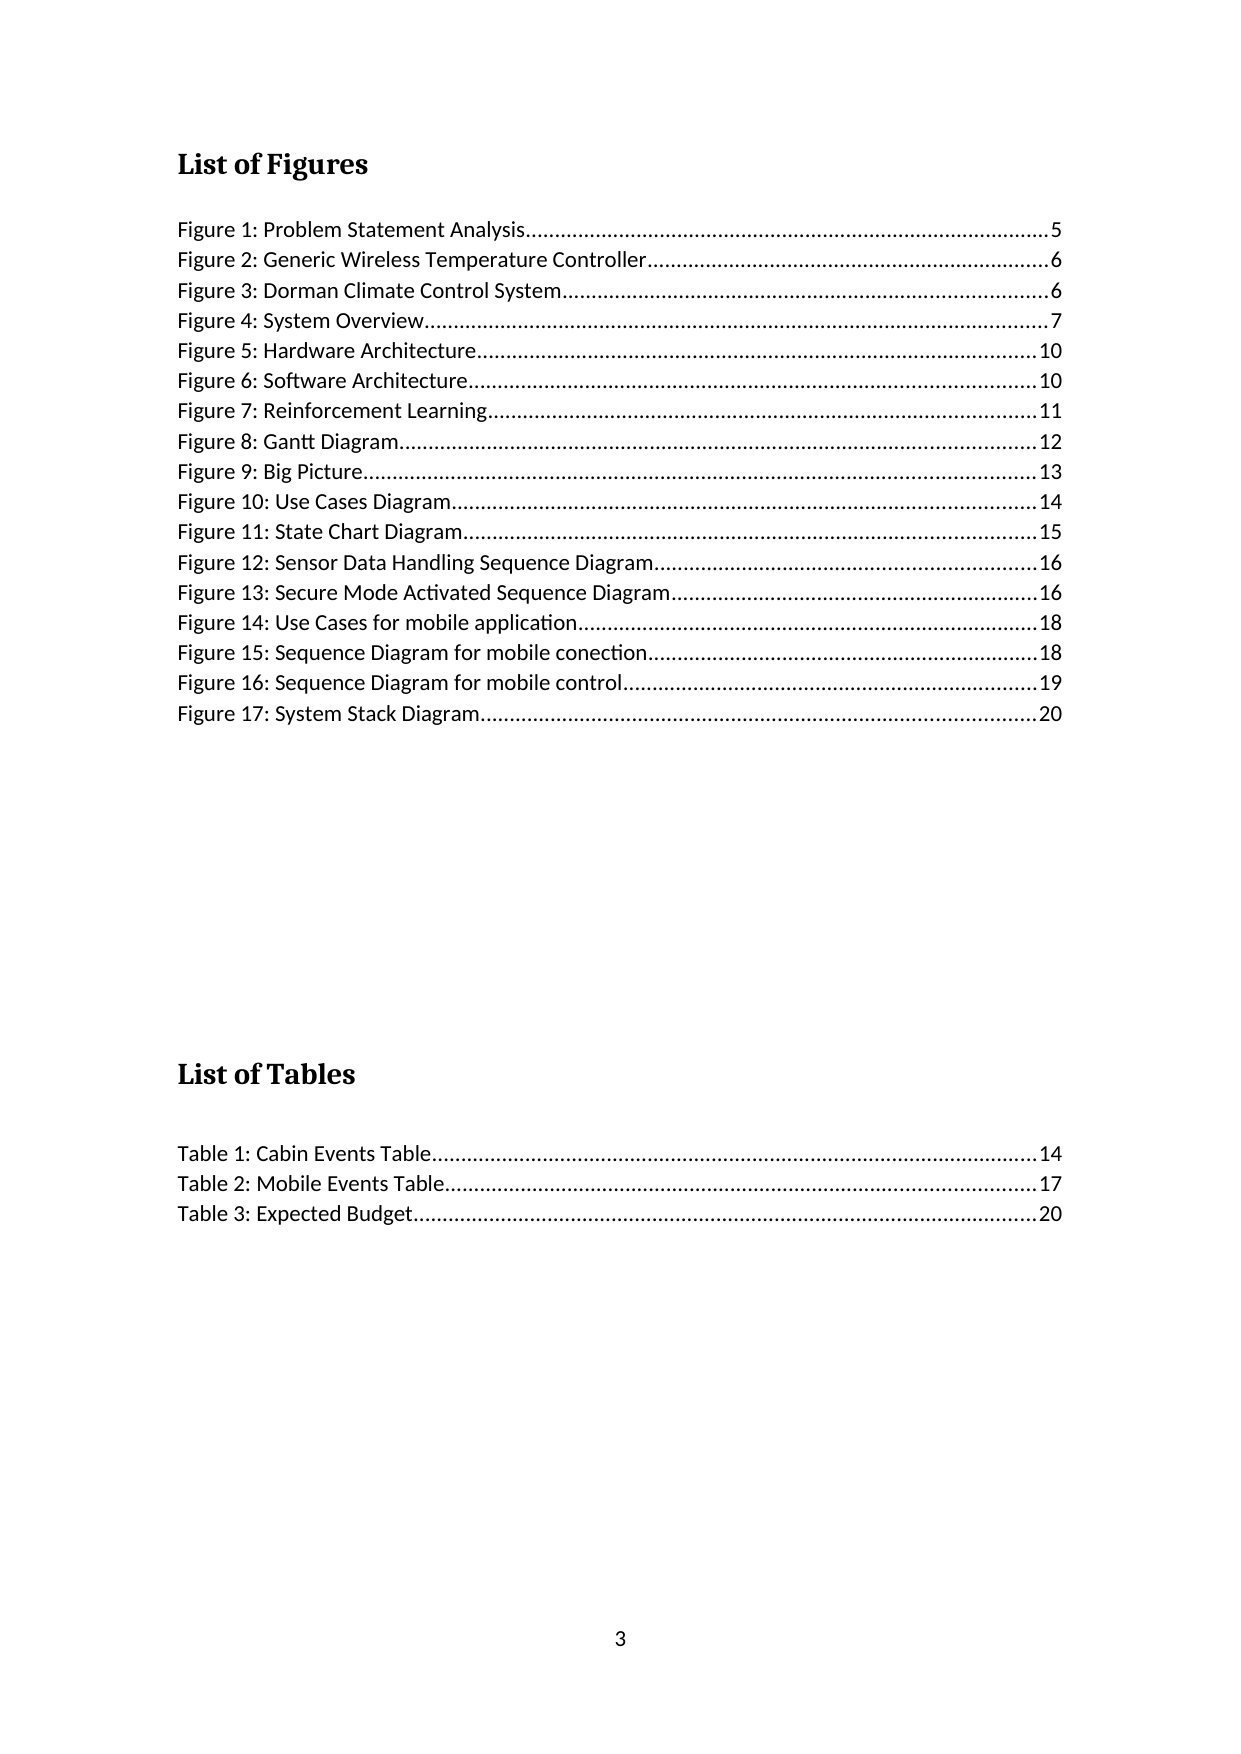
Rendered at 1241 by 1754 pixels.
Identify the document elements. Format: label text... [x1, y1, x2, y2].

text List of Figures [177, 148, 1063, 182]
text Figure 7: Reinforcement Learning 11 [177, 397, 1063, 424]
text Figure 15: Sequence Diagram for mobile conection 18 [177, 638, 1063, 666]
text Figure 17: System Stack Diagram 20 [177, 699, 1063, 727]
text Figure 8: Gantt Diagram 12 [177, 427, 1063, 455]
text Table 1: Cabin Events Table 14 [177, 1139, 1063, 1167]
text Figure 9: Big Picture 13 [177, 457, 1063, 485]
text Figure 13: Secure Mode Activated Sequence Diagram 16 [177, 578, 1063, 606]
text Figure 4: System Overview 7 [177, 306, 1063, 334]
text Figure 11: State Chart Diagram 15 [177, 517, 1063, 545]
text Figure 5: Hardware Architecture 10 [177, 336, 1063, 364]
text Figure 1: Problem Statement Analysis 5 [177, 215, 1063, 243]
text Table 3: Expected Budget 20 [177, 1199, 1063, 1227]
text Table 2: Mobile Events Table 17 [177, 1169, 1063, 1197]
text Figure 2: Generic Wireless Temperature Controller 6 [177, 246, 1063, 273]
text Figure 14: Use Cases for mobile application 18 [177, 608, 1063, 636]
text Figure 6: Software Architecture 10 [177, 366, 1063, 394]
text Figure 12: Sensor Data Handling Sequence Diagram 16 [177, 548, 1063, 576]
text Figure 16: Sequence Diagram for mobile control 19 [177, 668, 1063, 696]
text List of Tables [177, 1057, 1063, 1092]
text Figure 3: Dorman Climate Control System 6 [177, 276, 1063, 304]
text Figure 10: Use Cases Diagram 14 [177, 487, 1063, 515]
